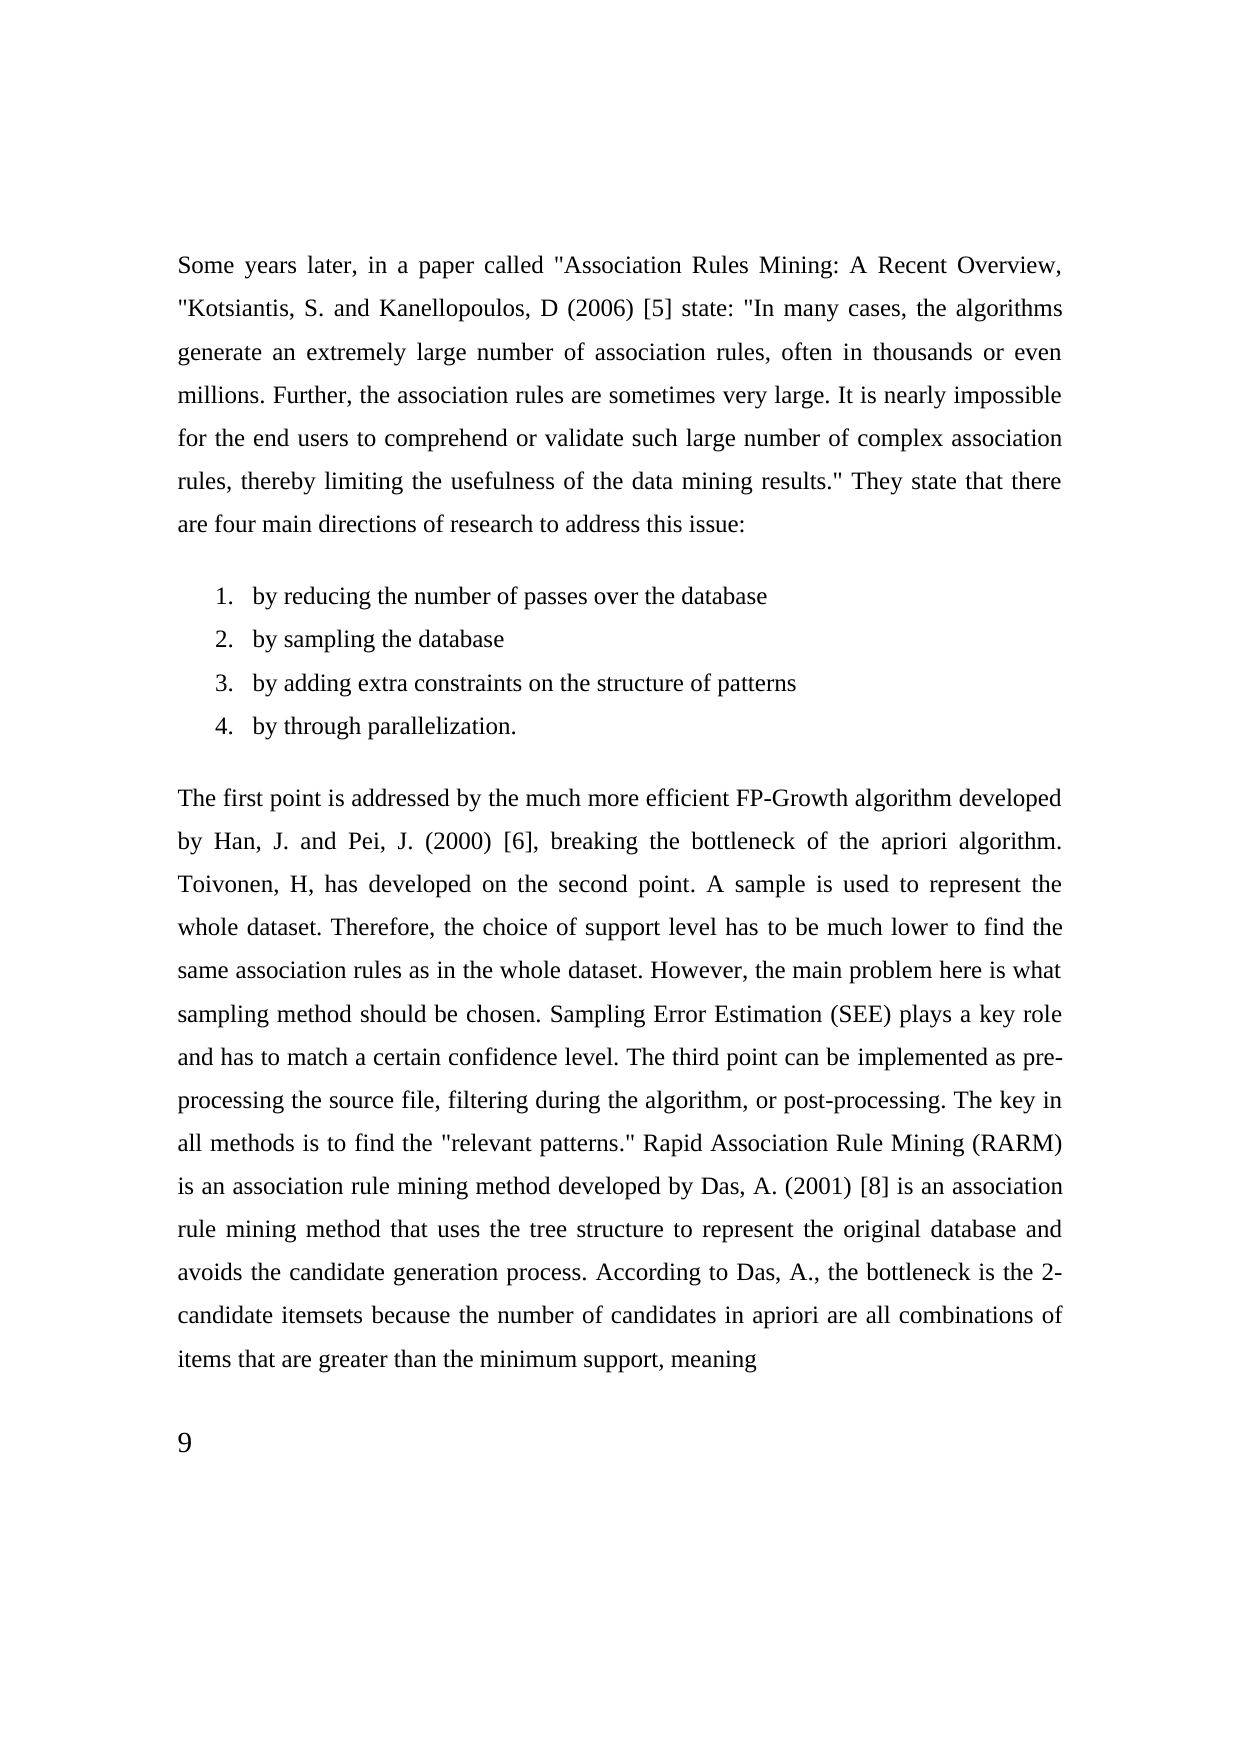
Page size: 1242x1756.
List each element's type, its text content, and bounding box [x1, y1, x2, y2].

text Some years later, in a paper called "Association Rules Mining: A Recent Overview, "Kotsiantis, S. and Kanellopoulos, D (2006) [5] state: "In many cases, the algorithms generate an extremely large number of association rules, often in thousands or even millions. Further, the association rules are sometimes very large. It is nearly impossible for the end users to comprehend or validate such large number of complex association rules, thereby limiting the usefulness of the data mining results." They state that there are four main directions of research to address this issue: [177, 250, 1063, 538]
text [177, 871, 1063, 1374]
list by through parallelization. [215, 798, 1063, 827]
list by reducing the number of passes over the database [215, 581, 1063, 610]
list by adding extra constraints on the structure of patterns [215, 726, 1063, 755]
list by sampling the database [215, 654, 1063, 682]
